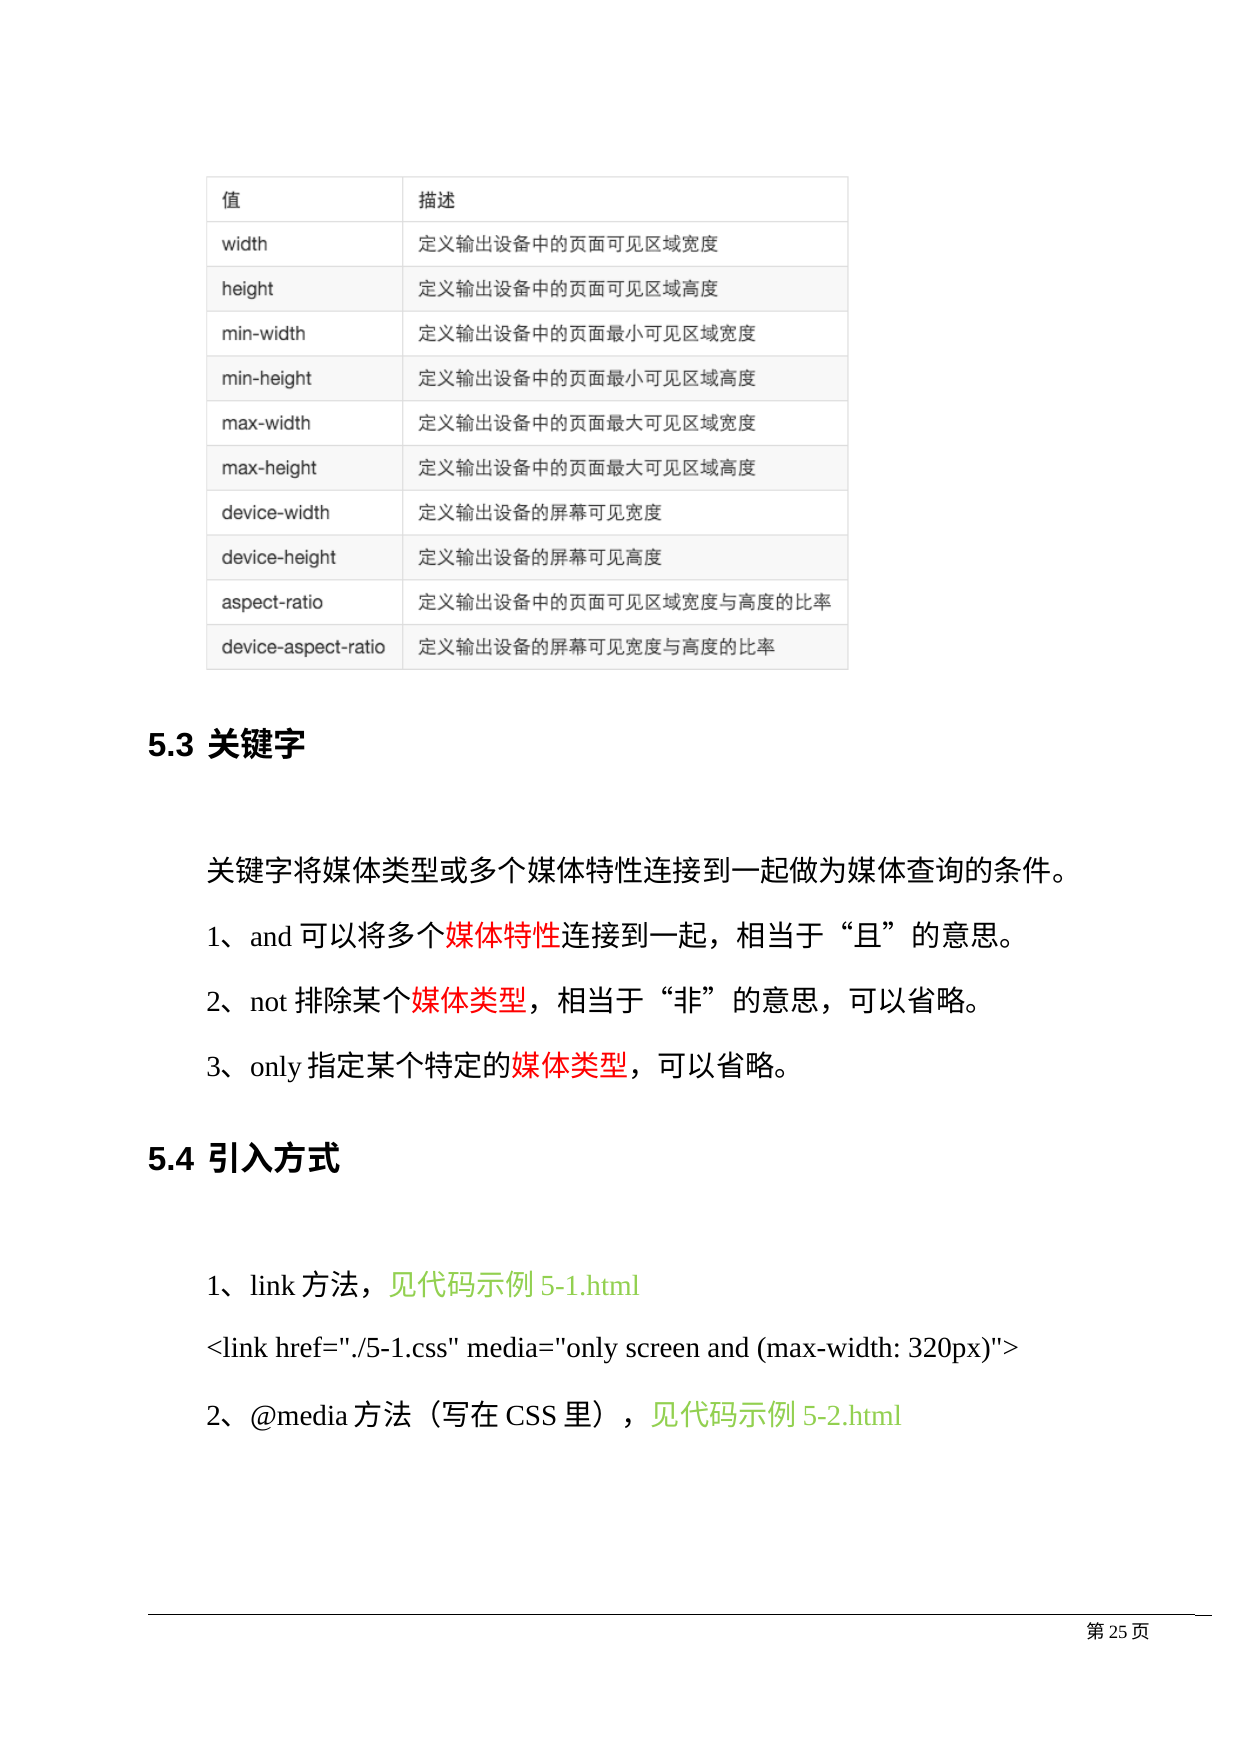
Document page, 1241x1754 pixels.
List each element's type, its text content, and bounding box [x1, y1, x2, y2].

text <link href="./5-1.css" media="only screen and (max-width: 320px)"> [148, 1315, 1152, 1380]
subtitle 引入方式 [148, 1123, 1152, 1188]
text 关键字将媒体类型或多个媒体特性连接到一起做为媒体查询的条件。 [148, 836, 1152, 901]
picture [206, 174, 851, 670]
text 1、link方法，见代码示例5-1.html [148, 1250, 1152, 1315]
subtitle 关键字 [148, 709, 1152, 774]
text 2、@media方法（写在CSS里），见代码示例5-2.html [148, 1380, 1152, 1445]
text 3、only指定某个特定的媒体类型，可以省略。 [148, 1031, 1152, 1096]
text 1、and 可以将多个媒体特性连接到一起，相当于“且”的意思。 [148, 901, 1152, 966]
text 2、not 排除某个媒体类型，相当于“非”的意思，可以省略。 [148, 966, 1152, 1031]
